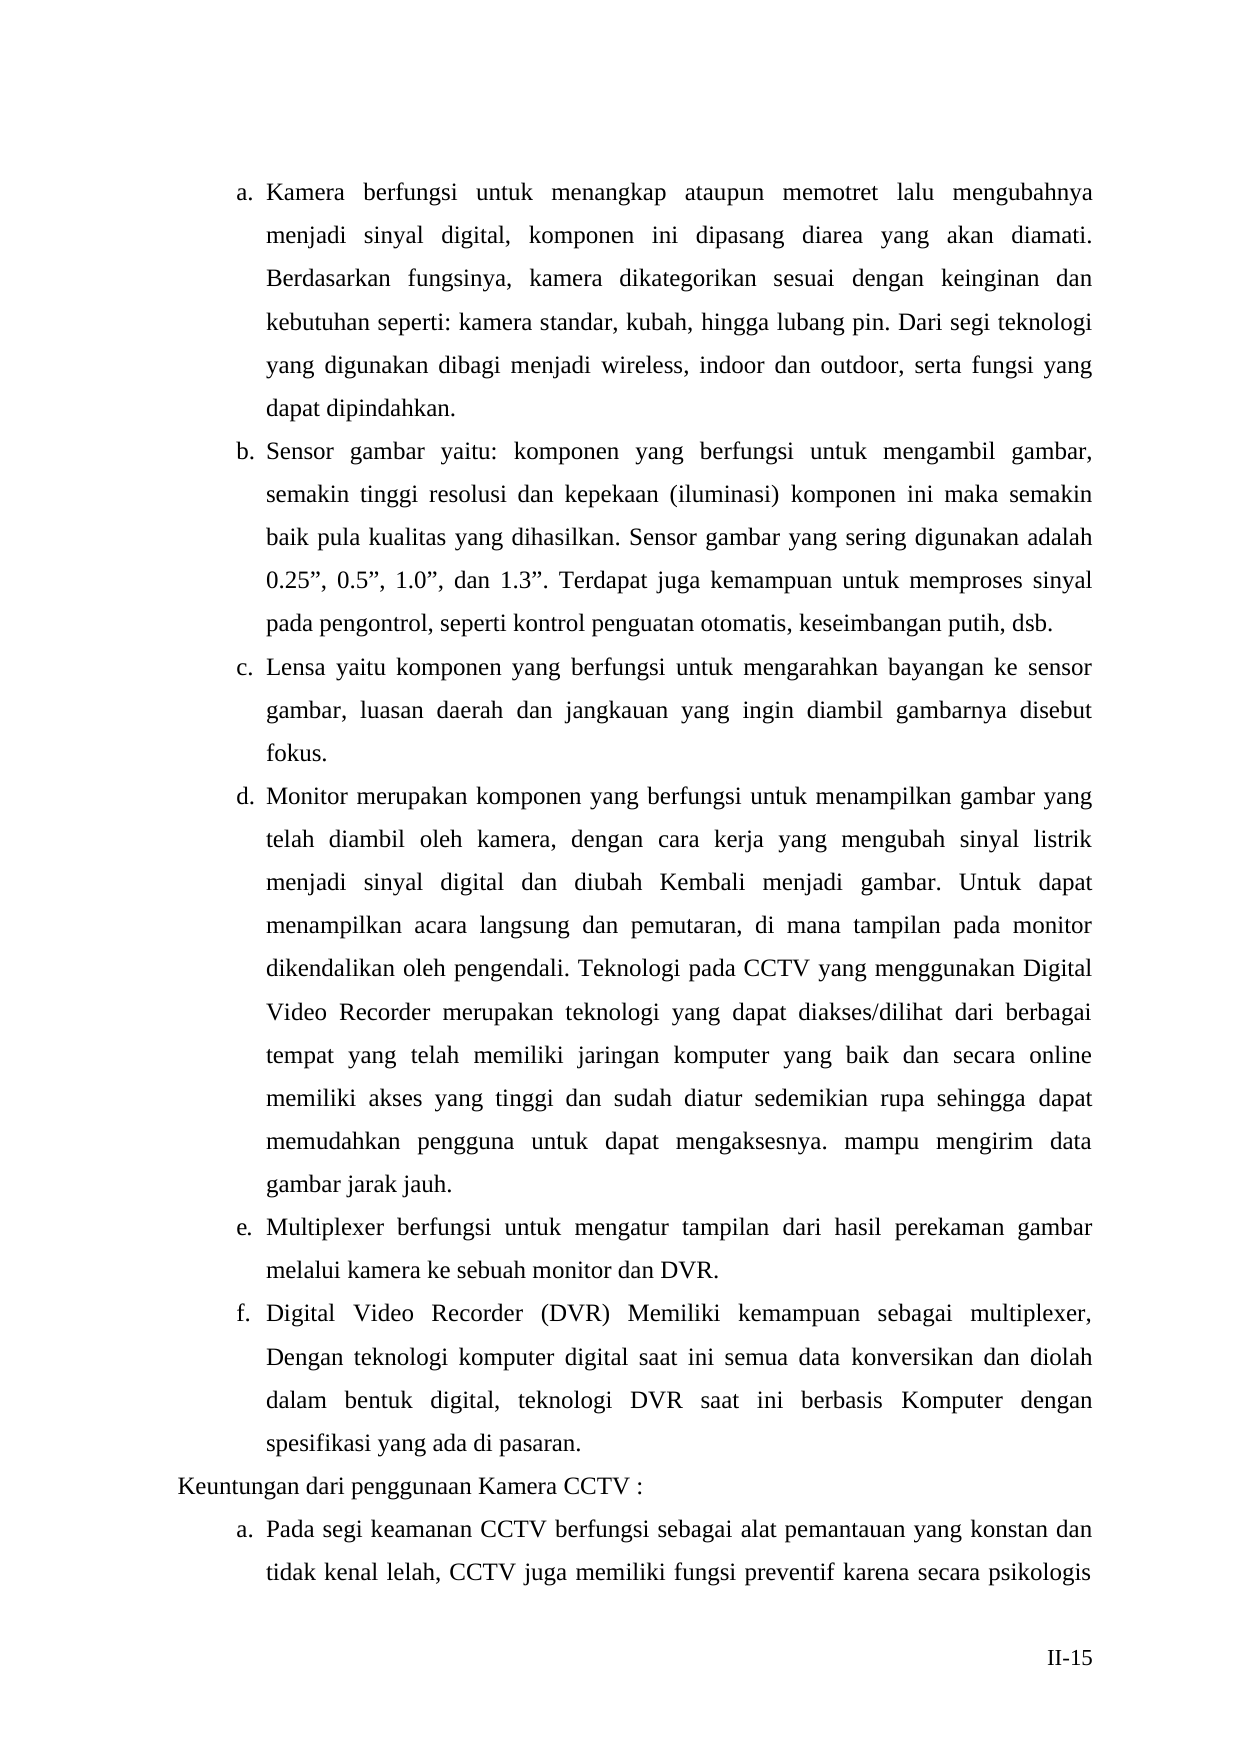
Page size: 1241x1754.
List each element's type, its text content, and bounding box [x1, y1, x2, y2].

list Lensa yaitu komponen yang berfungsi untuk mengarahkan bayangan ke sensor gambar, luasan daerah dan jangkauan yang ingin diambil gambarnya disebut fokus. [236, 652, 1092, 767]
list Kamera berfungsi untuk menangkap ataupun memotret lalu mengubahnya menjadi sinyal digital, komponen ini dipasang diarea yang akan diamati. Berdasarkan fungsinya, kamera dikategorikan sesuai dengan keinginan dan kebutuhan seperti: kamera standar, kubah, hingga lubang pin. Dari segi teknologi yang digunakan dibagi menjadi wireless, indoor dan outdoor, serta fungsi yang dapat dipindahkan. [236, 177, 1092, 422]
list Digital Video Recorder (DVR) Memiliki kemampuan sebagai multiplexer, Dengan teknologi komputer digital saat ini semua data konversikan dan diolah dalam bentuk digital, teknologi DVR saat ini berbasis Komputer dengan spesifikasi yang ada di pasaran. [236, 1298, 1092, 1457]
text Keuntungan dari penggunaan Kamera CCTV : [177, 1471, 1092, 1500]
list Multiplexer berfungsi untuk mengatur tampilan dari hasil perekaman gambar melalui kamera ke sebuah monitor dan DVR. [236, 1212, 1092, 1284]
list Monitor merupakan komponen yang berfungsi untuk menampilkan gambar yang telah diambil oleh kamera, dengan cara kerja yang mengubah sinyal listrik menjadi sinyal digital dan diubah Kembali menjadi gambar. Untuk dapat menampilkan acara langsung dan pemutaran, di mana tampilan pada monitor dikendalikan oleh pengendali. Teknologi pada CCTV yang menggunakan Digital Video Recorder merupakan teknologi yang dapat diakses/dilihat dari berbagai tempat yang telah memiliki jaringan komputer yang baik dan secara online memiliki akses yang tinggi dan sudah diatur sedemikian rupa sehingga dapat memudahkan pengguna untuk dapat mengaksesnya. mampu mengirim data gambar jarak jauh. [236, 781, 1092, 1198]
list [236, 1514, 1092, 1586]
list Sensor gambar yaitu: komponen yang berfungsi untuk mengambil gambar, semakin tinggi resolusi dan kepekaan (iluminasi) komponen ini maka semakin baik pula kualitas yang dihasilkan. Sensor gambar yang sering digunakan adalah 0.25”, 0.5”, 1.0”, dan 1.3”. Terdapat juga kemampuan untuk memproses sinyal pada pengontrol, seperti kontrol penguatan otomatis, keseimbangan putih, dsb. [236, 436, 1092, 637]
